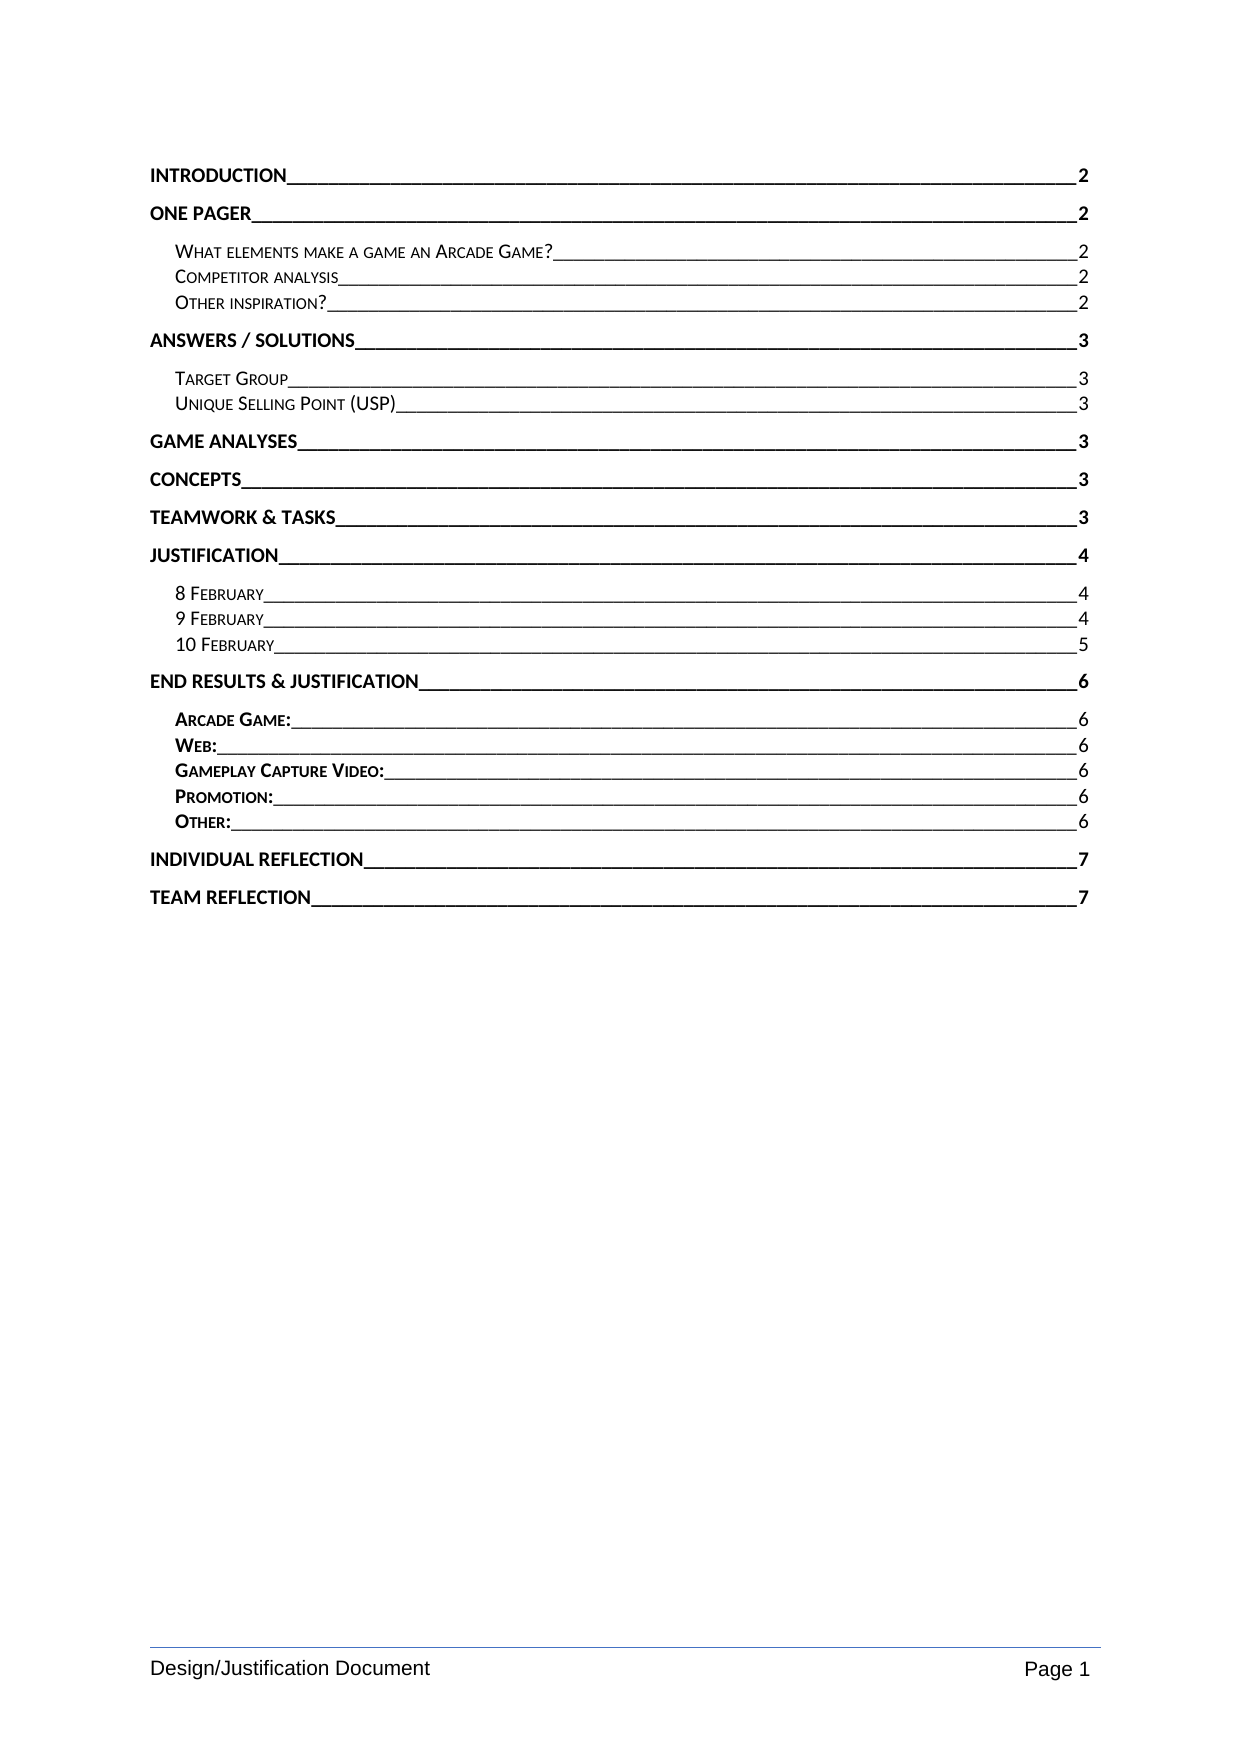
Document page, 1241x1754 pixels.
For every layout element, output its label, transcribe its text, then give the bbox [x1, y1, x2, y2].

text Gameplay Capture Video: 6 [175, 757, 1090, 783]
text Answers / Solutions 3 [150, 327, 1090, 352]
text 10 February 5 [175, 631, 1090, 656]
text Arcade Game: 6 [175, 707, 1090, 732]
text 8 February 4 [175, 580, 1090, 605]
text Competitor analysis 2 [175, 264, 1090, 289]
text Game analyses 3 [150, 428, 1090, 454]
text Concepts 3 [150, 466, 1090, 492]
text Other: 6 [175, 808, 1090, 834]
text Promotion: 6 [175, 783, 1090, 808]
text What elements make a game an Arcade Game? 2 [175, 238, 1090, 264]
text One Pager 2 [150, 200, 1090, 226]
text Unique Selling Point (USP) 3 [175, 390, 1090, 416]
text Target Group 3 [175, 365, 1090, 390]
text Teamwork & Tasks 3 [150, 504, 1090, 529]
text Web: 6 [175, 732, 1090, 757]
text Individual reflection 7 [150, 846, 1090, 872]
text 9 February 4 [175, 605, 1090, 631]
text End Results & Justification 6 [150, 669, 1090, 694]
text Team reflection 7 [150, 884, 1090, 909]
text Justification 4 [150, 542, 1090, 567]
text Introduction 2 [150, 162, 1090, 188]
text Other inspiration? 2 [175, 289, 1090, 314]
